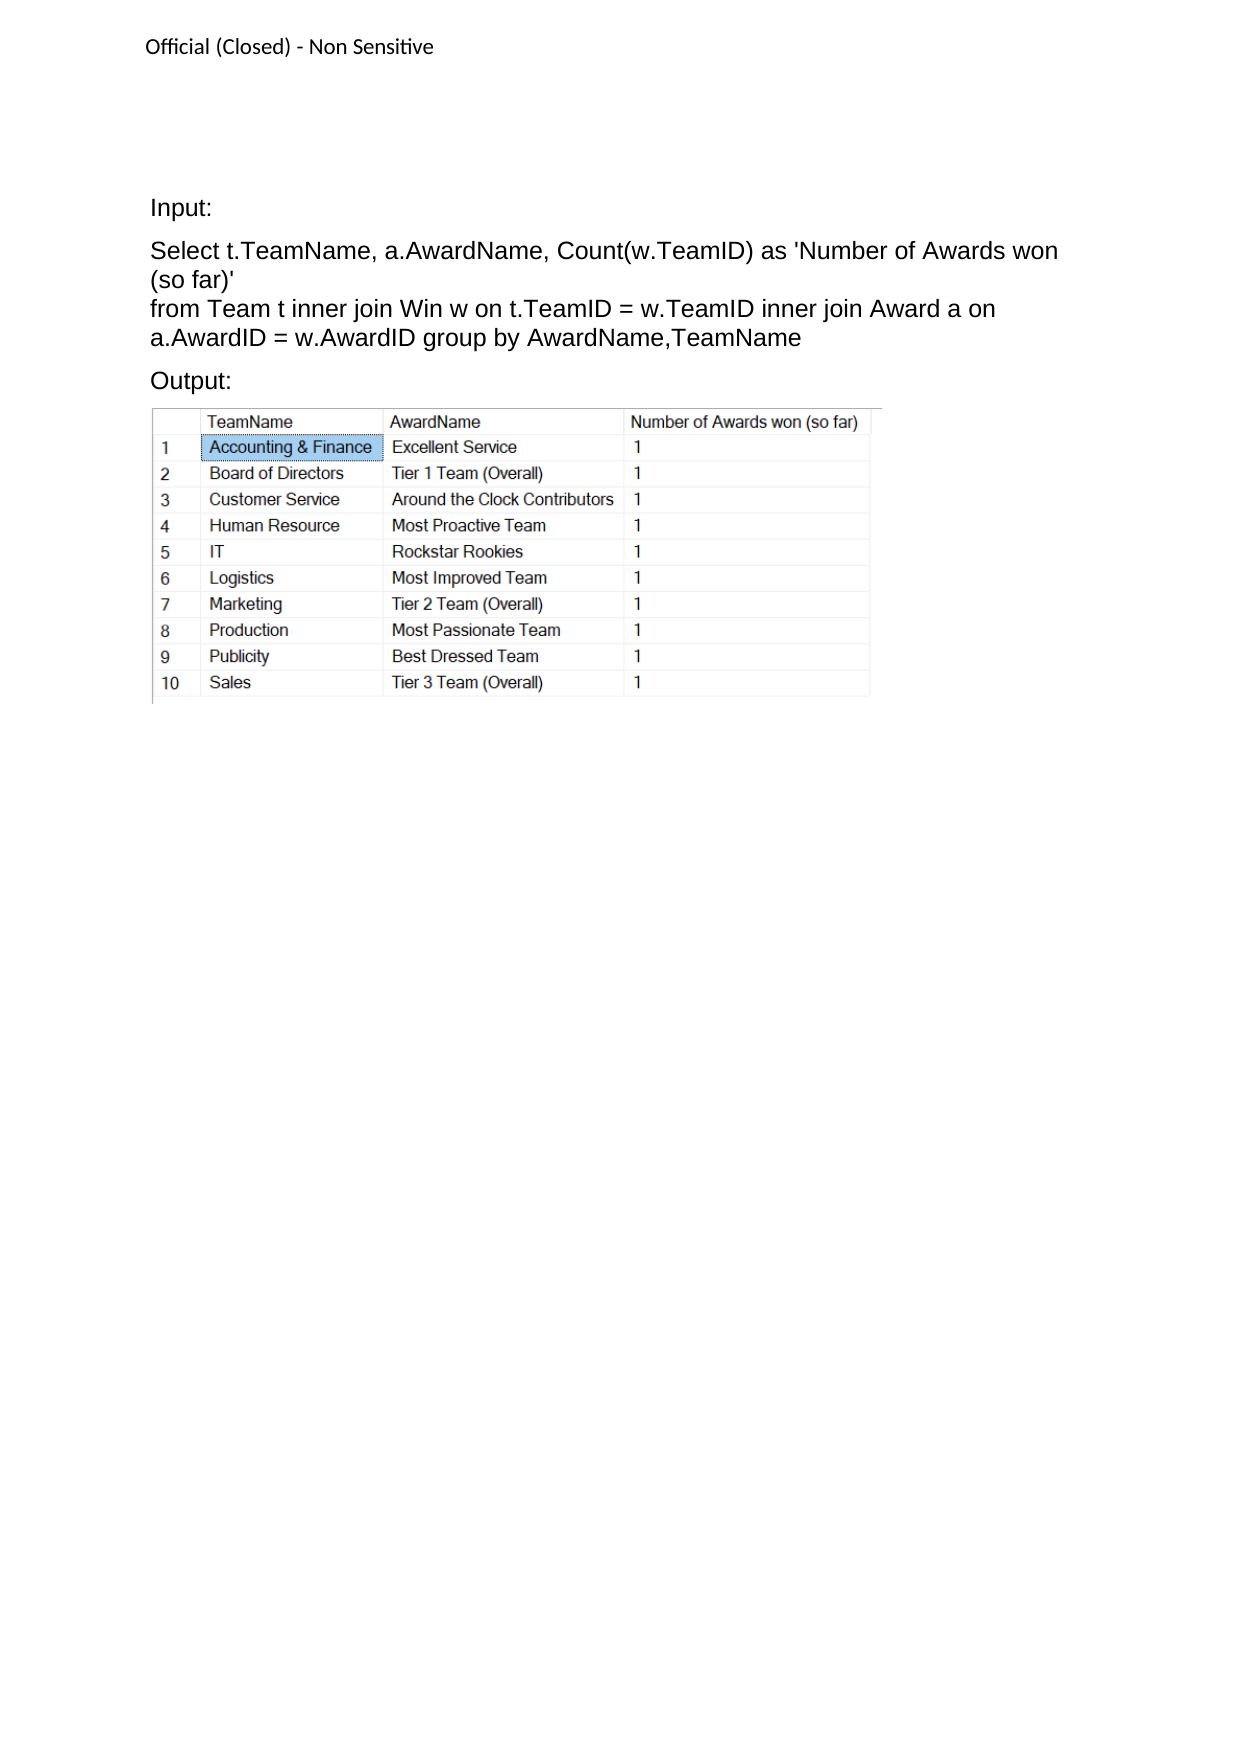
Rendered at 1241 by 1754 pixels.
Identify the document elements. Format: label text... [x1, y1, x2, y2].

text Output: [150, 366, 1090, 394]
text Input: [150, 193, 1090, 222]
text Select t.TeamName, a.AwardName, Count(w.TeamID) as 'Number of Awards won (so far)' [150, 236, 1090, 294]
text from Team t inner join Win w on t.TeamID = w.TeamID inner join Award a on [150, 294, 1090, 322]
text a.AwardID = w.AwardID group by AwardName,TeamName [150, 322, 1090, 351]
picture [150, 408, 883, 704]
